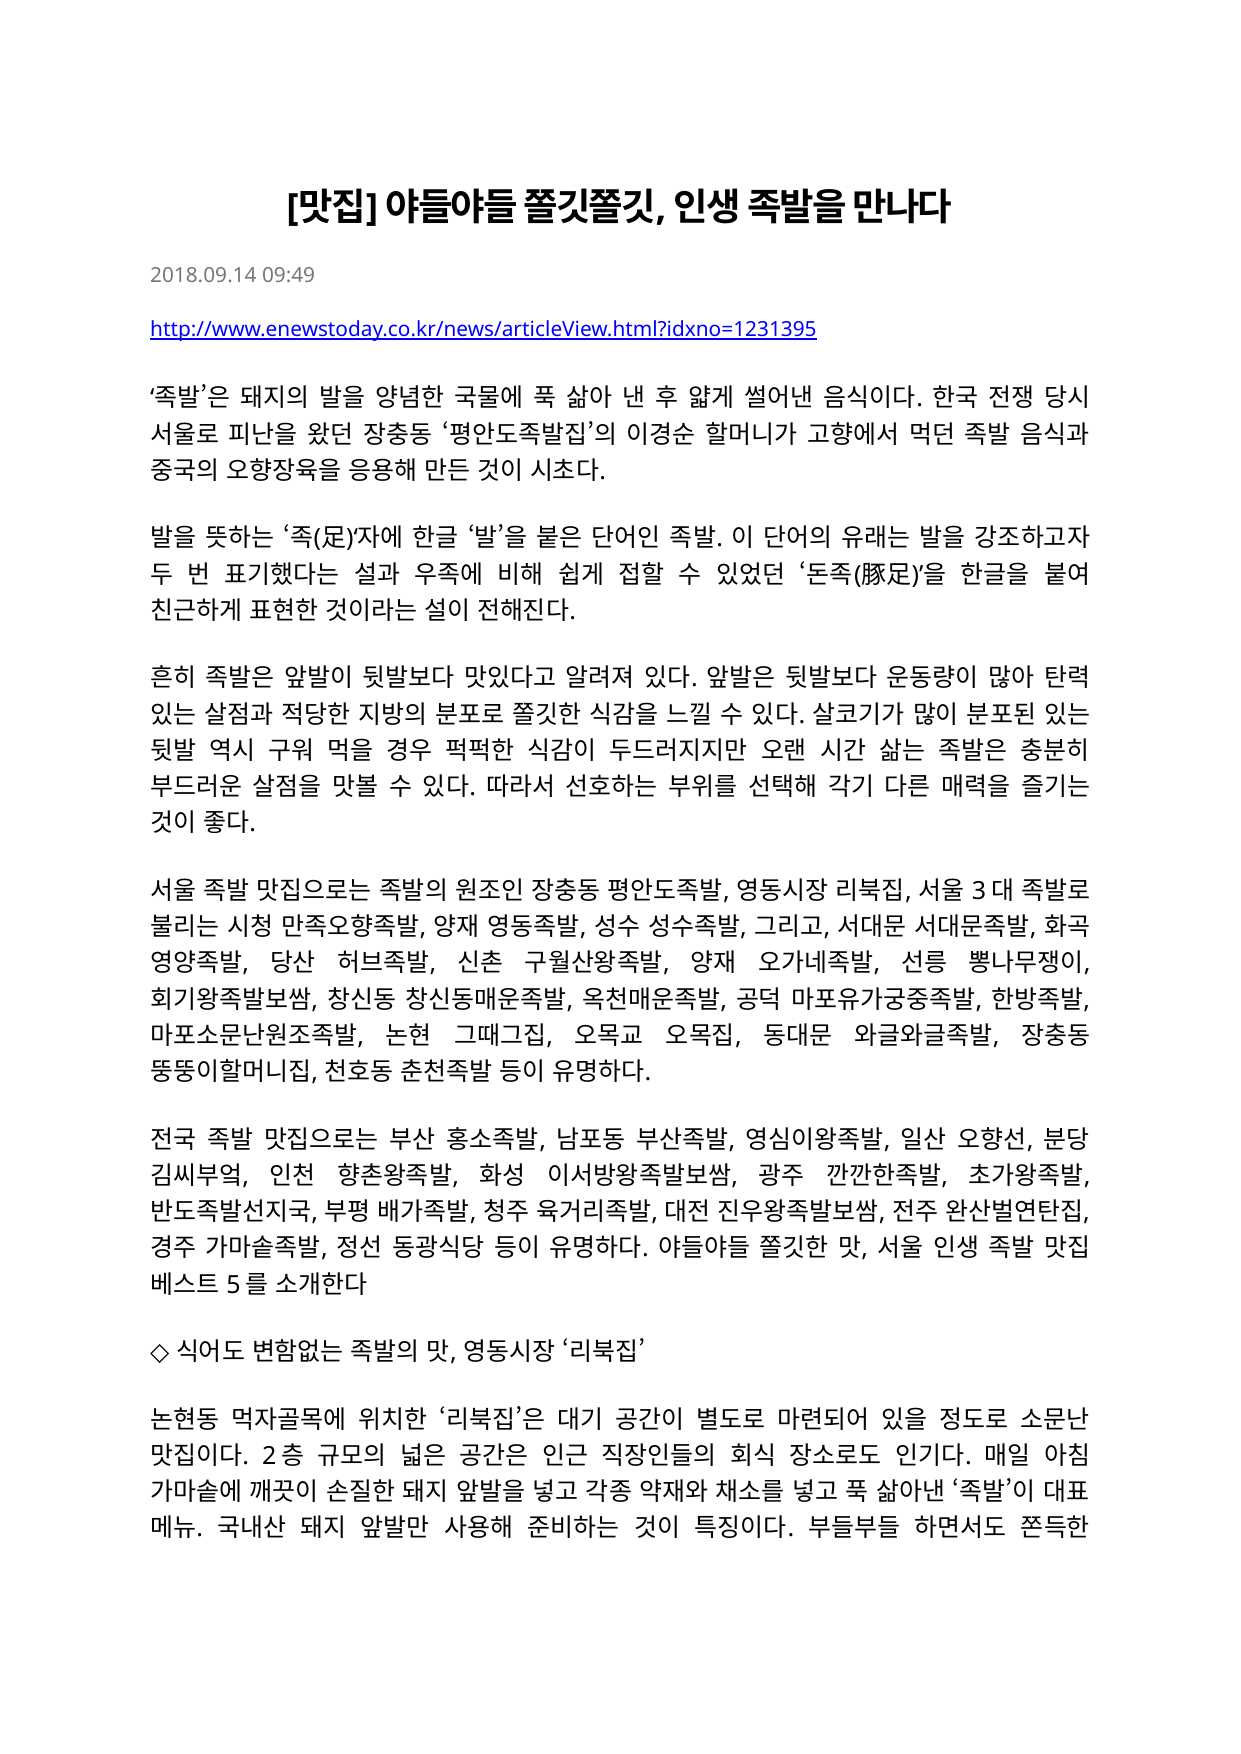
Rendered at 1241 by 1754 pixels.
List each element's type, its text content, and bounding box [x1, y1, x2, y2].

text 전국 족발 맛집으로는 부산 홍소족발, 남포동 부산족발, 영심이왕족발, 일산 오향선, 분당 김씨부엌, 인천 향촌왕족발, 화성 이서방왕족발보쌈, 광주 깐깐한족발, 초가왕족발, 반도족발선지국, 부평 배가족발, 청주 육거리족발, 대전 진우왕족발보쌈, 전주 완산벌연탄집, 경주 가마솥족발, 정선 동광식당 등이 유명하다. 야들야들 쫄깃한 맛, 서울 인생 족발 맛집 베스트 5를 소개한다 [150, 1119, 1090, 1300]
text [맛집] 야들야들 쫄깃쫄깃, 인생 족발을 만나다 [150, 177, 1090, 232]
text ‘족발’은 돼지의 발을 양념한 국물에 푹 삶아 낸 후 얇게 썰어낸 음식이다. 한국 전쟁 당시 서울로 피난을 왔던 장충동 ‘평안도족발집’의 이경순 할머니가 고향에서 먹던 족발 음식과 중국의 오향장육을 응용해 만든 것이 시초다. [150, 378, 1090, 487]
text 2018.09.14 09:49 [150, 261, 1090, 289]
text ◇ 식어도 변함없는 족발의 맛, 영동시장 ‘리북집’ [150, 1332, 1090, 1368]
text 서울 족발 맛집으로는 족발의 원조인 장충동 평안도족발, 영동시장 리북집, 서울 3대 족발로 불리는 시청 만족오향족발, 양재 영동족발, 성수 성수족발, 그리고, 서대문 서대문족발, 화곡 영양족발, 당산 허브족발, 신촌 구월산왕족발, 양재 오가네족발, 선릉 뽕나무쟁이, 회기왕족발보쌈, 창신동 창신동매운족발, 옥천매운족발, 공덕 마포유가궁중족발, 한방족발, 마포소문난원조족발, 논현 그때그집, 오목교 오목집, 동대문 와글와글족발, 장충동 뚱뚱이할머니집, 천호동 춘천족발 등이 유명하다. [150, 870, 1090, 1088]
text 발을 뜻하는 ‘족(足)‘자에 한글 ‘발’을 붙은 단어인 족발. 이 단어의 유래는 발을 강조하고자 두 번 표기했다는 설과 우족에 비해 쉽게 접할 수 있었던 ‘돈족(豚足)’을 한글을 붙여 친근하게 표현한 것이라는 설이 전해진다. [150, 518, 1090, 627]
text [150, 1399, 1090, 1544]
text http://www.enewstoday.co.kr/news/articleView.html?idxno=1231395 [150, 314, 1090, 342]
text 흔히 족발은 앞발이 뒷발보다 맛있다고 알려져 있다. 앞발은 뒷발보다 운동량이 많아 탄력 있는 살점과 적당한 지방의 분포로 쫄깃한 식감을 느낄 수 있다. 살코기가 많이 분포된 있는 뒷발 역시 구워 먹을 경우 퍽퍽한 식감이 두드러지지만 오랜 시간 삶는 족발은 충분히 부드러운 살점을 맛볼 수 있다. 따라서 선호하는 부위를 선택해 각기 다른 매력을 즐기는 것이 좋다. [150, 658, 1090, 839]
